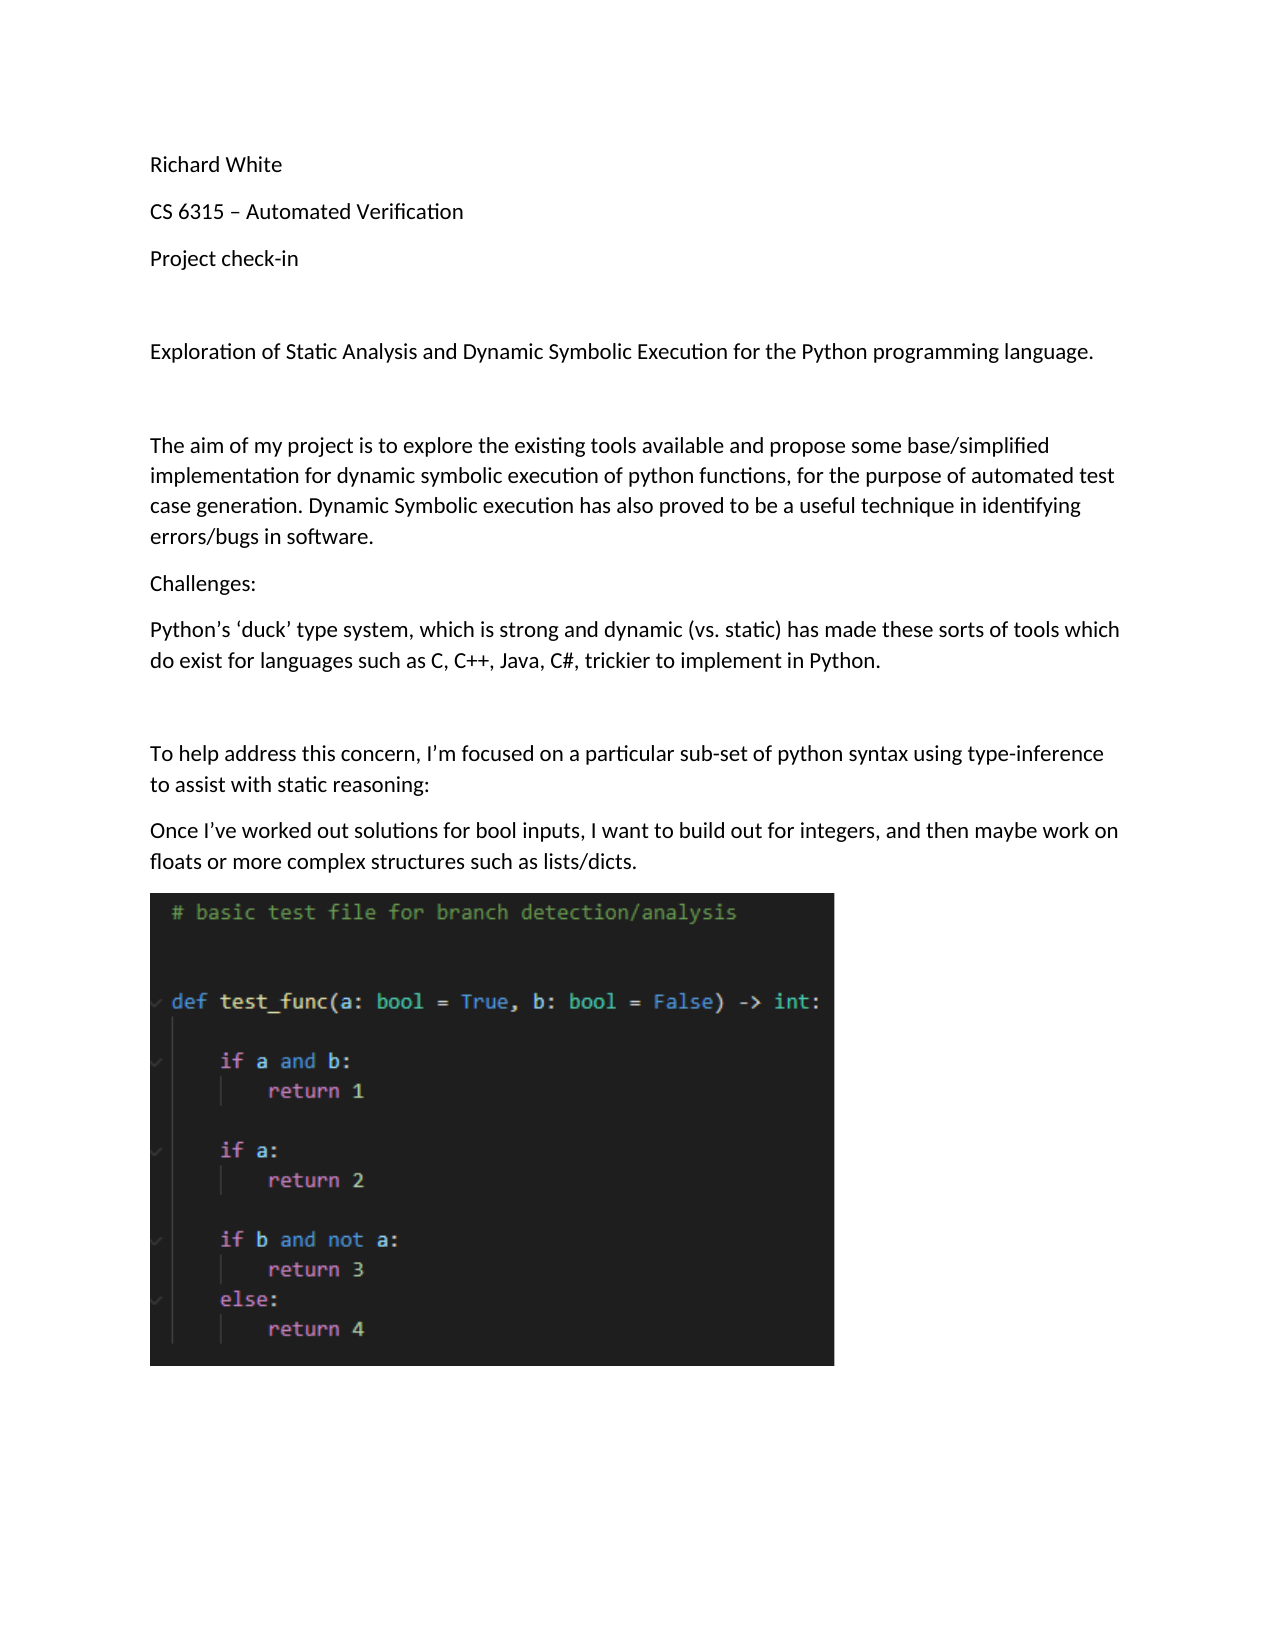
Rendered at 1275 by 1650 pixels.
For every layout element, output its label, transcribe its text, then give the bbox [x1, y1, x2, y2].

text Exploration of Static Analysis and Dynamic Symbolic Execution for the Python programming language. [150, 337, 1125, 366]
text Challenges: [150, 569, 1125, 597]
text CS 6315 – Automated Verification [150, 197, 1125, 225]
text The aim of my project is to explore the existing tools available and propose some base/simplified implementation for dynamic symbolic execution of python functions, for the purpose of automated test case generation. Dynamic Symbolic execution has also proved to be a useful technique in identifying errors/bugs in software. [150, 431, 1125, 550]
text To help address this concern, I’m focused on a particular sub-set of python syntax using type-inference to assist with static reasoning: [150, 739, 1125, 798]
text Once I’ve worked out solutions for bool inputs, I want to build out for integers, and then maybe work on floats or more complex structures such as lists/dicts. [150, 817, 1125, 875]
text Python’s ‘duck’ type system, which is strong and dynamic (vs. static) has made these sorts of tools which do exist for languages such as C, C++, Java, C#, trickier to implement in Python. [150, 616, 1125, 674]
text Richard White [150, 150, 1125, 178]
text Project check-in [150, 244, 1125, 272]
picture [150, 893, 835, 1366]
